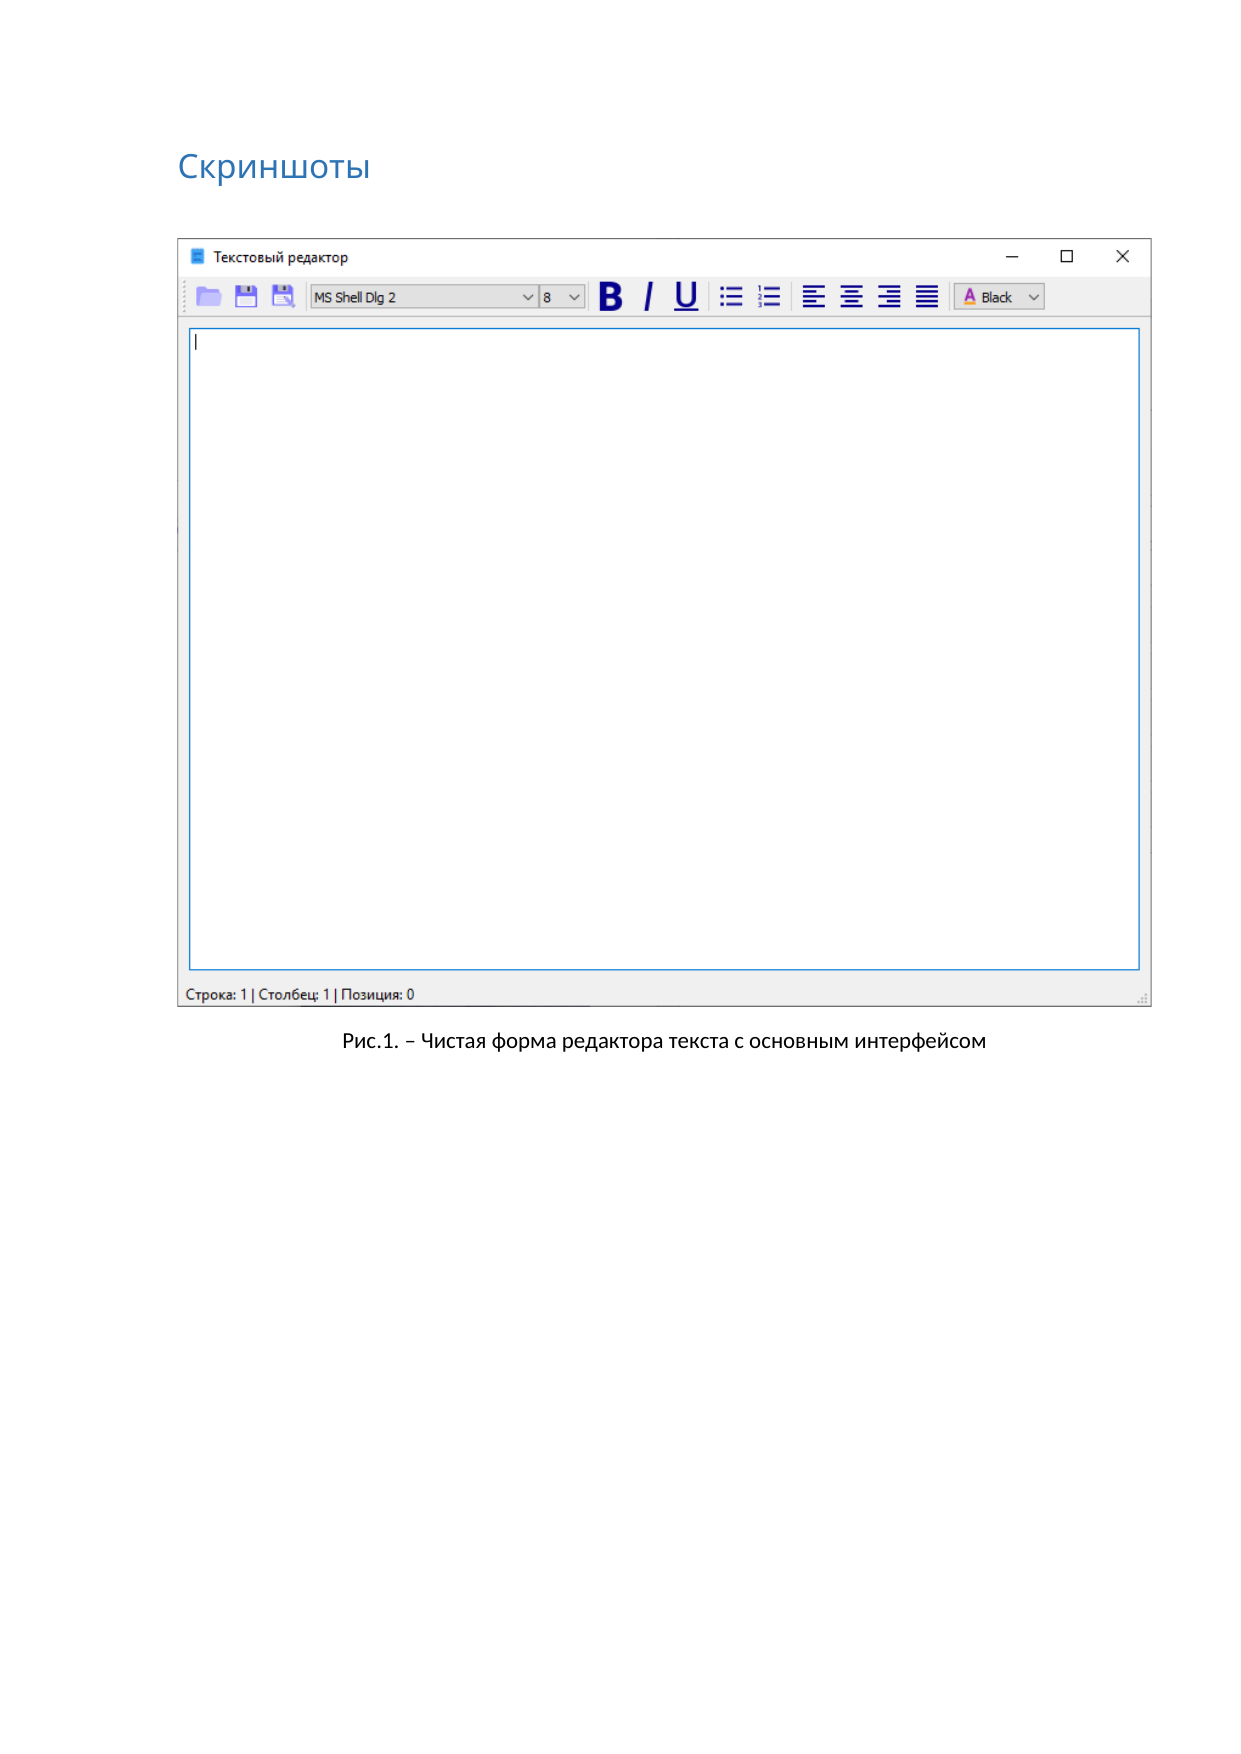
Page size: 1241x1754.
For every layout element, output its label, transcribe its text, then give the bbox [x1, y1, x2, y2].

text Рис.1. – Чистая форма редактора текста с основным интерфейсом [177, 1026, 1152, 1054]
subtitle Скриншоты [177, 143, 1152, 188]
picture [177, 238, 1152, 1007]
